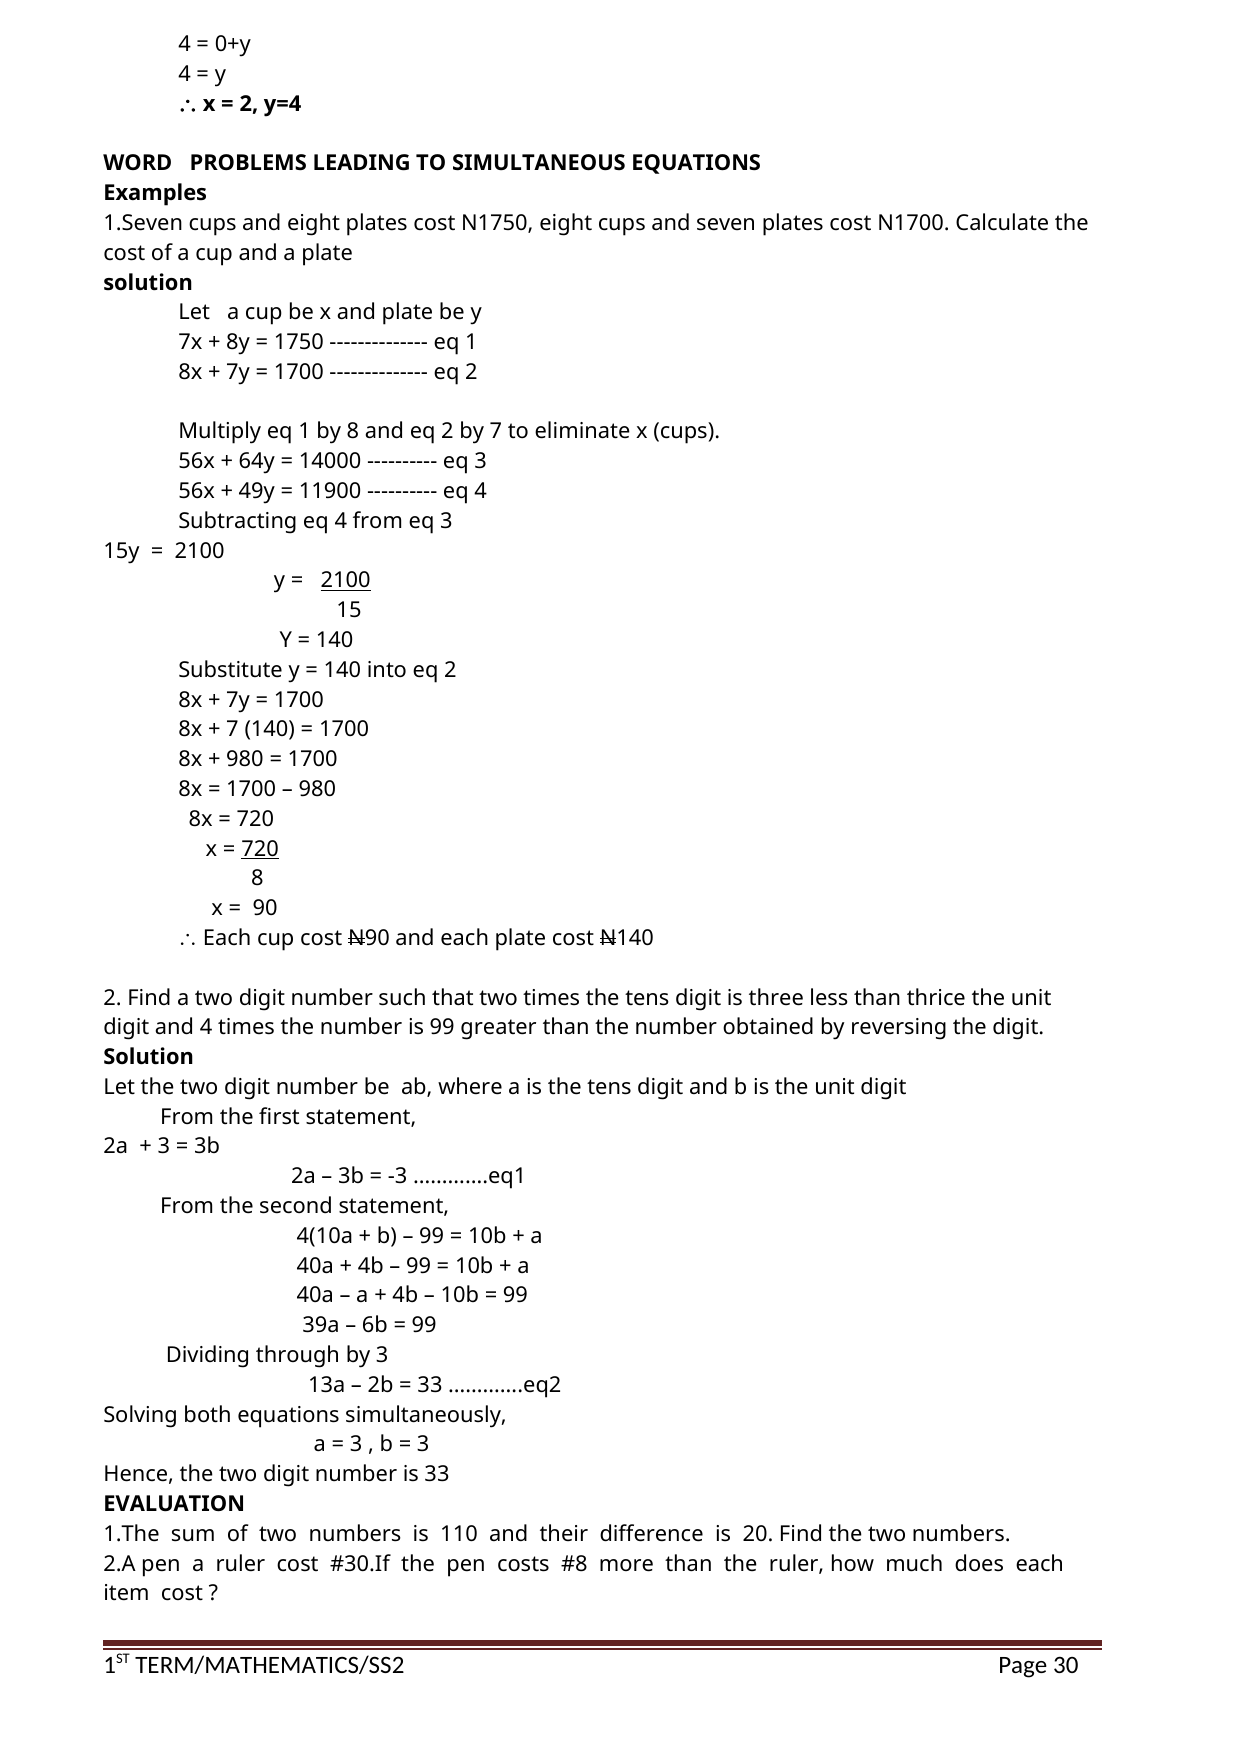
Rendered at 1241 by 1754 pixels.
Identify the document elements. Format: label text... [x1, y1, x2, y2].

text Hence, the two digit number is 33 [103, 1458, 1102, 1488]
text 7x + 8y = 1750 -------------- eq 1 [103, 326, 1102, 356]
text Multiply eq 1 by 8 and eq 2 by 7 to eliminate x (cups). [103, 415, 1102, 445]
text From the first statement, [103, 1101, 1102, 1130]
text 8x = 1700 – 980 [103, 773, 1102, 803]
text 8x + 980 = 1700 [103, 743, 1102, 773]
text 2. Find a two digit number such that two times the tens digit is three less than thrice the unit digit and 4 times the number is 99 greater than the number obtained by reversing the digit. [103, 981, 1102, 1041]
text WORD PROBLEMS LEADING TO SIMULTANEOUS EQUATIONS [103, 147, 1102, 177]
text 8x + 7y = 1700 -------------- eq 2 [103, 356, 1102, 386]
text 13a – 2b = 33 ………….eq2 [103, 1369, 1102, 1398]
text 2a – 3b = -3 ………….eq1 [103, 1160, 1102, 1190]
text 4(10a + b) – 99 = 10b + a [103, 1220, 1102, 1249]
text 4 = 0+y [103, 28, 1102, 58]
text 8x + 7y = 1700 [103, 683, 1102, 713]
text Subtracting eq 4 from eq 3 [103, 505, 1102, 534]
text Examples [103, 177, 1102, 207]
text solution [103, 266, 1102, 296]
text a = 3 , b = 3 [103, 1428, 1102, 1458]
text 8x = 720 [103, 803, 1102, 832]
text Substitute y = 140 into eq 2 [103, 654, 1102, 683]
text EVALUATION [103, 1488, 1102, 1518]
text x = 720 [103, 832, 1102, 862]
text 4 = y [103, 58, 1102, 88]
text 39a – 6b = 99 [103, 1309, 1102, 1339]
text 40a + 4b – 99 = 10b + a [103, 1249, 1102, 1279]
text x = 2, y=4 [103, 88, 1102, 117]
text Solution [103, 1041, 1102, 1071]
text 40a – a + 4b – 10b = 99 [103, 1279, 1102, 1309]
text 8 [103, 862, 1102, 892]
text From the second statement, [103, 1190, 1102, 1220]
text Let a cup be x and plate be y [103, 296, 1102, 326]
text 15y = 2100 [103, 534, 1102, 564]
text 8x + 7 (140) = 1700 [103, 713, 1102, 743]
text Each cup cost N90 and each plate cost N140 [103, 922, 1102, 952]
text 2a + 3 = 3b [103, 1130, 1102, 1160]
text 15 [103, 594, 1102, 624]
text Dividing through by 3 [103, 1339, 1102, 1369]
text Y = 140 [103, 624, 1102, 654]
text 1.The sum of two numbers is 110 and their difference is 20. Find the two numbers. [103, 1518, 1102, 1547]
text 56x + 49y = 11900 ---------- eq 4 [103, 475, 1102, 505]
text x = 90 [103, 892, 1102, 922]
text Solving both equations simultaneously, [103, 1398, 1102, 1428]
text 1.Seven cups and eight plates cost N1750, eight cups and seven plates cost N1700. Calculate the cost of a cup and a plate [103, 207, 1102, 266]
text 2.A pen a ruler cost #30.If the pen costs #8 more than the ruler, how much does each item cost ? [103, 1547, 1102, 1607]
text 56x + 64y = 14000 ---------- eq 3 [103, 445, 1102, 475]
text y = 2100 [103, 564, 1102, 594]
text Let the two digit number be ab, where a is the tens digit and b is the unit digit [103, 1071, 1102, 1101]
